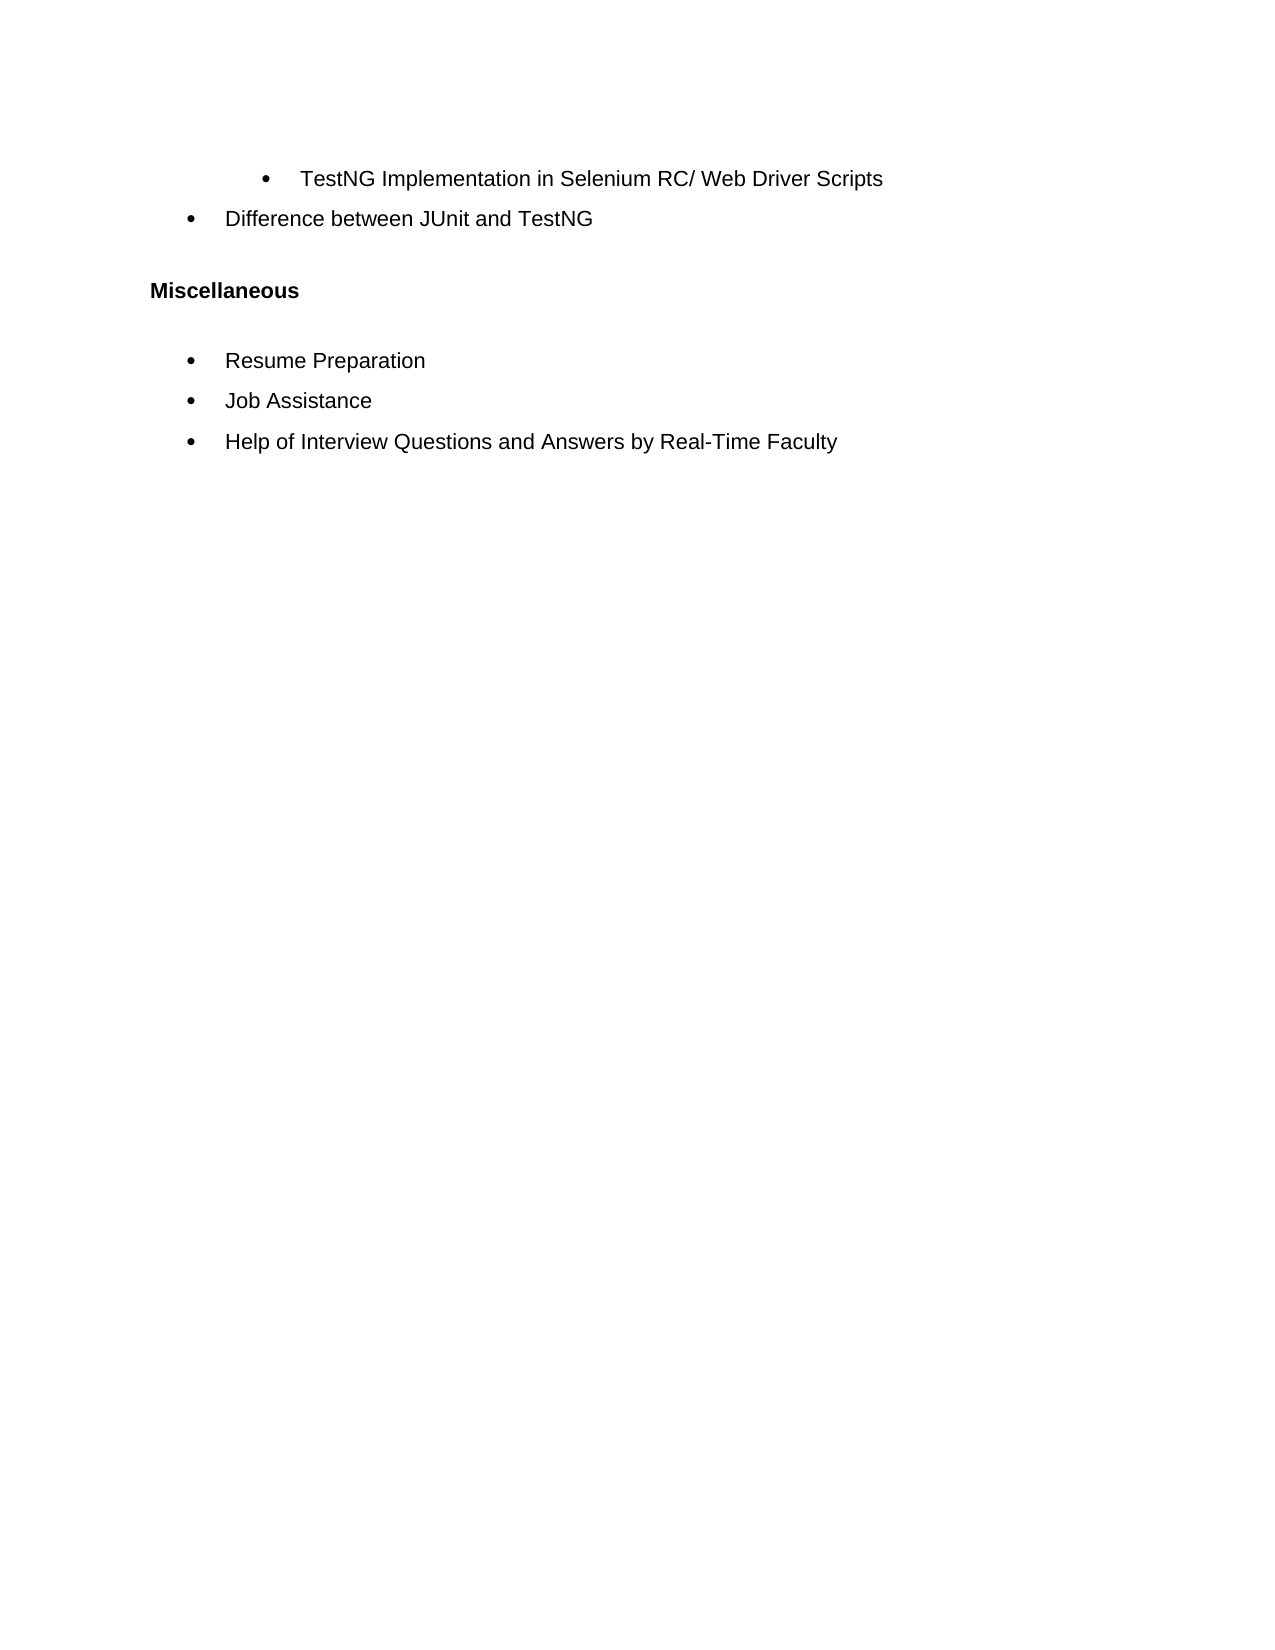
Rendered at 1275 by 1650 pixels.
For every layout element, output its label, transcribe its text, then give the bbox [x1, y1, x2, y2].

text Miscellaneous [150, 260, 1125, 303]
list Job Assistance [187, 373, 1125, 413]
list Help of Interview Questions and Answers by Real-Time Faculty [187, 413, 1125, 454]
list Difference between JUnit and TestNG [187, 191, 1125, 231]
list TestNG Implementation in Selenium RC/ Web Driver Scripts [262, 150, 1125, 191]
list Resume Preparation [187, 332, 1125, 373]
